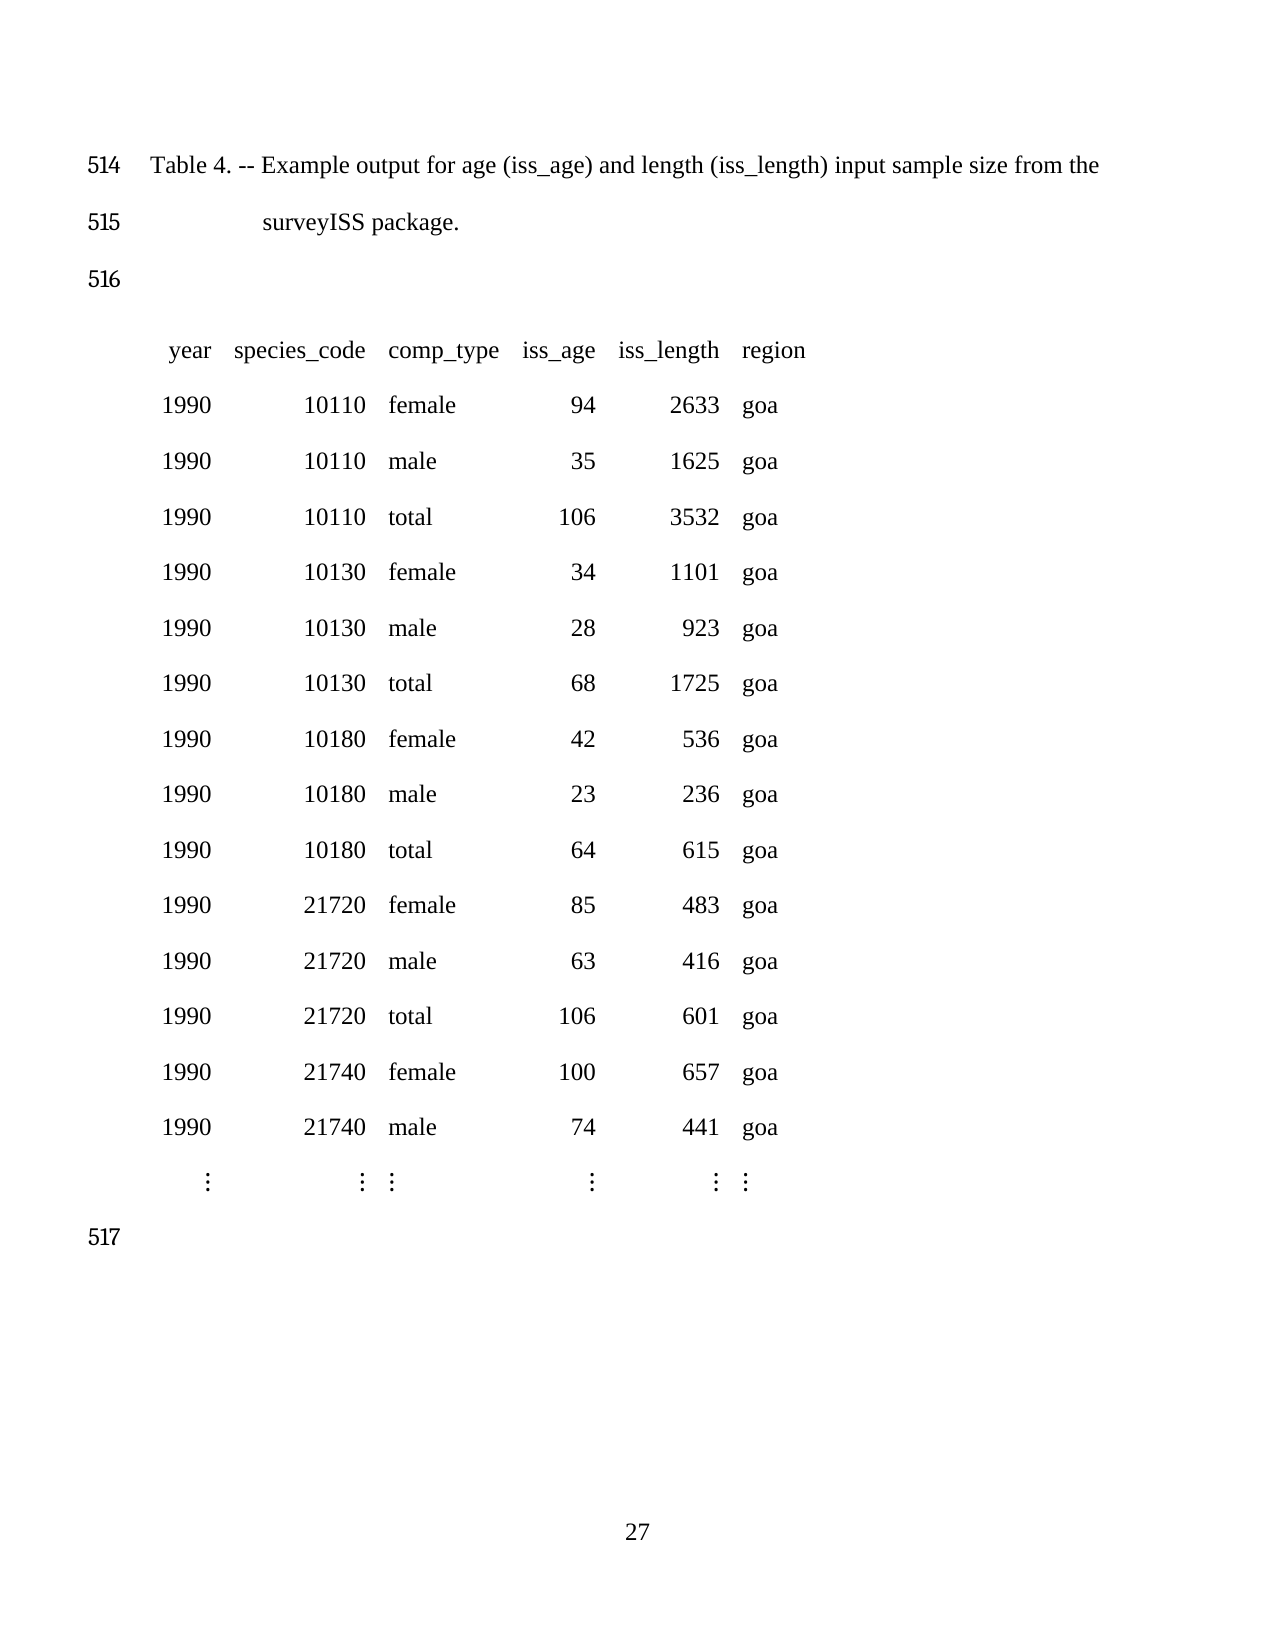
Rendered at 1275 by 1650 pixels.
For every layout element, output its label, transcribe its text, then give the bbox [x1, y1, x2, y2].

table_cell goa [731, 767, 817, 822]
table_cell male [377, 600, 511, 656]
table_cell 21720 [223, 878, 377, 933]
table_cell 21720 [223, 933, 377, 989]
table_cell 536 [607, 711, 731, 767]
table_cell goa [731, 989, 817, 1044]
table_cell goa [731, 489, 817, 544]
table_cell 1990 [150, 489, 222, 544]
table_cell 1990 [150, 767, 222, 822]
table_cell 601 [607, 989, 731, 1044]
table_cell 42 [511, 711, 607, 767]
table_cell ⁝ [511, 1155, 607, 1211]
table_cell female [377, 378, 511, 433]
table_cell 68 [511, 656, 607, 711]
table_cell goa [731, 933, 817, 989]
table_cell 10110 [223, 378, 377, 433]
table_cell goa [731, 600, 817, 656]
table_cell 74 [511, 1100, 607, 1155]
table_cell goa [731, 1100, 817, 1155]
table_cell 923 [607, 600, 731, 656]
table_cell 85 [511, 878, 607, 933]
table_cell 63 [511, 933, 607, 989]
table_cell 2633 [607, 378, 731, 433]
table_cell 1990 [150, 545, 222, 600]
table_cell total [377, 989, 511, 1044]
table_cell female [377, 711, 511, 767]
table_cell goa [731, 378, 817, 433]
table_cell 21740 [223, 1100, 377, 1155]
table_cell 1990 [150, 989, 222, 1044]
table_cell female [377, 878, 511, 933]
table_cell 100 [511, 1044, 607, 1100]
table_cell 64 [511, 822, 607, 878]
table_cell 10130 [223, 545, 377, 600]
table_header iss_age [511, 323, 607, 378]
table_cell 1990 [150, 378, 222, 433]
table_cell ⁝ [223, 1155, 377, 1211]
table_cell 1625 [607, 434, 731, 489]
table_cell total [377, 656, 511, 711]
table_cell ⁝ [377, 1155, 511, 1211]
table_cell 1725 [607, 656, 731, 711]
table_cell 106 [511, 489, 607, 544]
table_cell female [377, 1044, 511, 1100]
table_cell ⁝ [150, 1155, 222, 1211]
table_cell goa [731, 822, 817, 878]
table_header iss_length [607, 323, 731, 378]
table_cell 23 [511, 767, 607, 822]
table_header comp_type [377, 323, 511, 378]
table_cell 35 [511, 434, 607, 489]
table_header region [731, 323, 817, 378]
table_cell 1990 [150, 656, 222, 711]
table_cell 10110 [223, 489, 377, 544]
table_cell male [377, 767, 511, 822]
table_cell 10110 [223, 434, 377, 489]
table_cell goa [731, 545, 817, 600]
table_cell 1990 [150, 1044, 222, 1100]
table_header year [150, 323, 222, 378]
table_cell total [377, 822, 511, 878]
table_cell 10130 [223, 600, 377, 656]
table_cell 34 [511, 545, 607, 600]
text Table 4. -- Example output for age (iss_age) and length (iss_length) input sample size from the surveyISS package. [150, 150, 1125, 236]
table_cell 236 [607, 767, 731, 822]
table_cell goa [731, 1044, 817, 1100]
table_cell male [377, 434, 511, 489]
table_cell 1990 [150, 878, 222, 933]
table_cell 106 [511, 989, 607, 1044]
table_cell 483 [607, 878, 731, 933]
table_cell 657 [607, 1044, 731, 1100]
table_cell ⁝ [607, 1155, 731, 1211]
table_cell 10180 [223, 711, 377, 767]
table_cell ⁝ [731, 1155, 817, 1211]
table_cell 21720 [223, 989, 377, 1044]
table_cell 10130 [223, 656, 377, 711]
table_cell male [377, 1100, 511, 1155]
table_cell 416 [607, 933, 731, 989]
table_cell 1990 [150, 933, 222, 989]
table_cell 1101 [607, 545, 731, 600]
table_cell 1990 [150, 822, 222, 878]
table_cell 441 [607, 1100, 731, 1155]
table_cell 1990 [150, 600, 222, 656]
table_cell 3532 [607, 489, 731, 544]
table_cell 10180 [223, 767, 377, 822]
table_cell 94 [511, 378, 607, 433]
table_cell total [377, 489, 511, 544]
table_cell 615 [607, 822, 731, 878]
table_cell male [377, 933, 511, 989]
table_cell female [377, 545, 511, 600]
table_cell 1990 [150, 1100, 222, 1155]
table_header species_code [223, 323, 377, 378]
table_cell goa [731, 434, 817, 489]
table_cell 1990 [150, 711, 222, 767]
table_cell 21740 [223, 1044, 377, 1100]
table_cell goa [731, 878, 817, 933]
table_cell goa [731, 711, 817, 767]
table_cell goa [731, 656, 817, 711]
table_cell 10180 [223, 822, 377, 878]
table_cell 1990 [150, 434, 222, 489]
table_cell 28 [511, 600, 607, 656]
